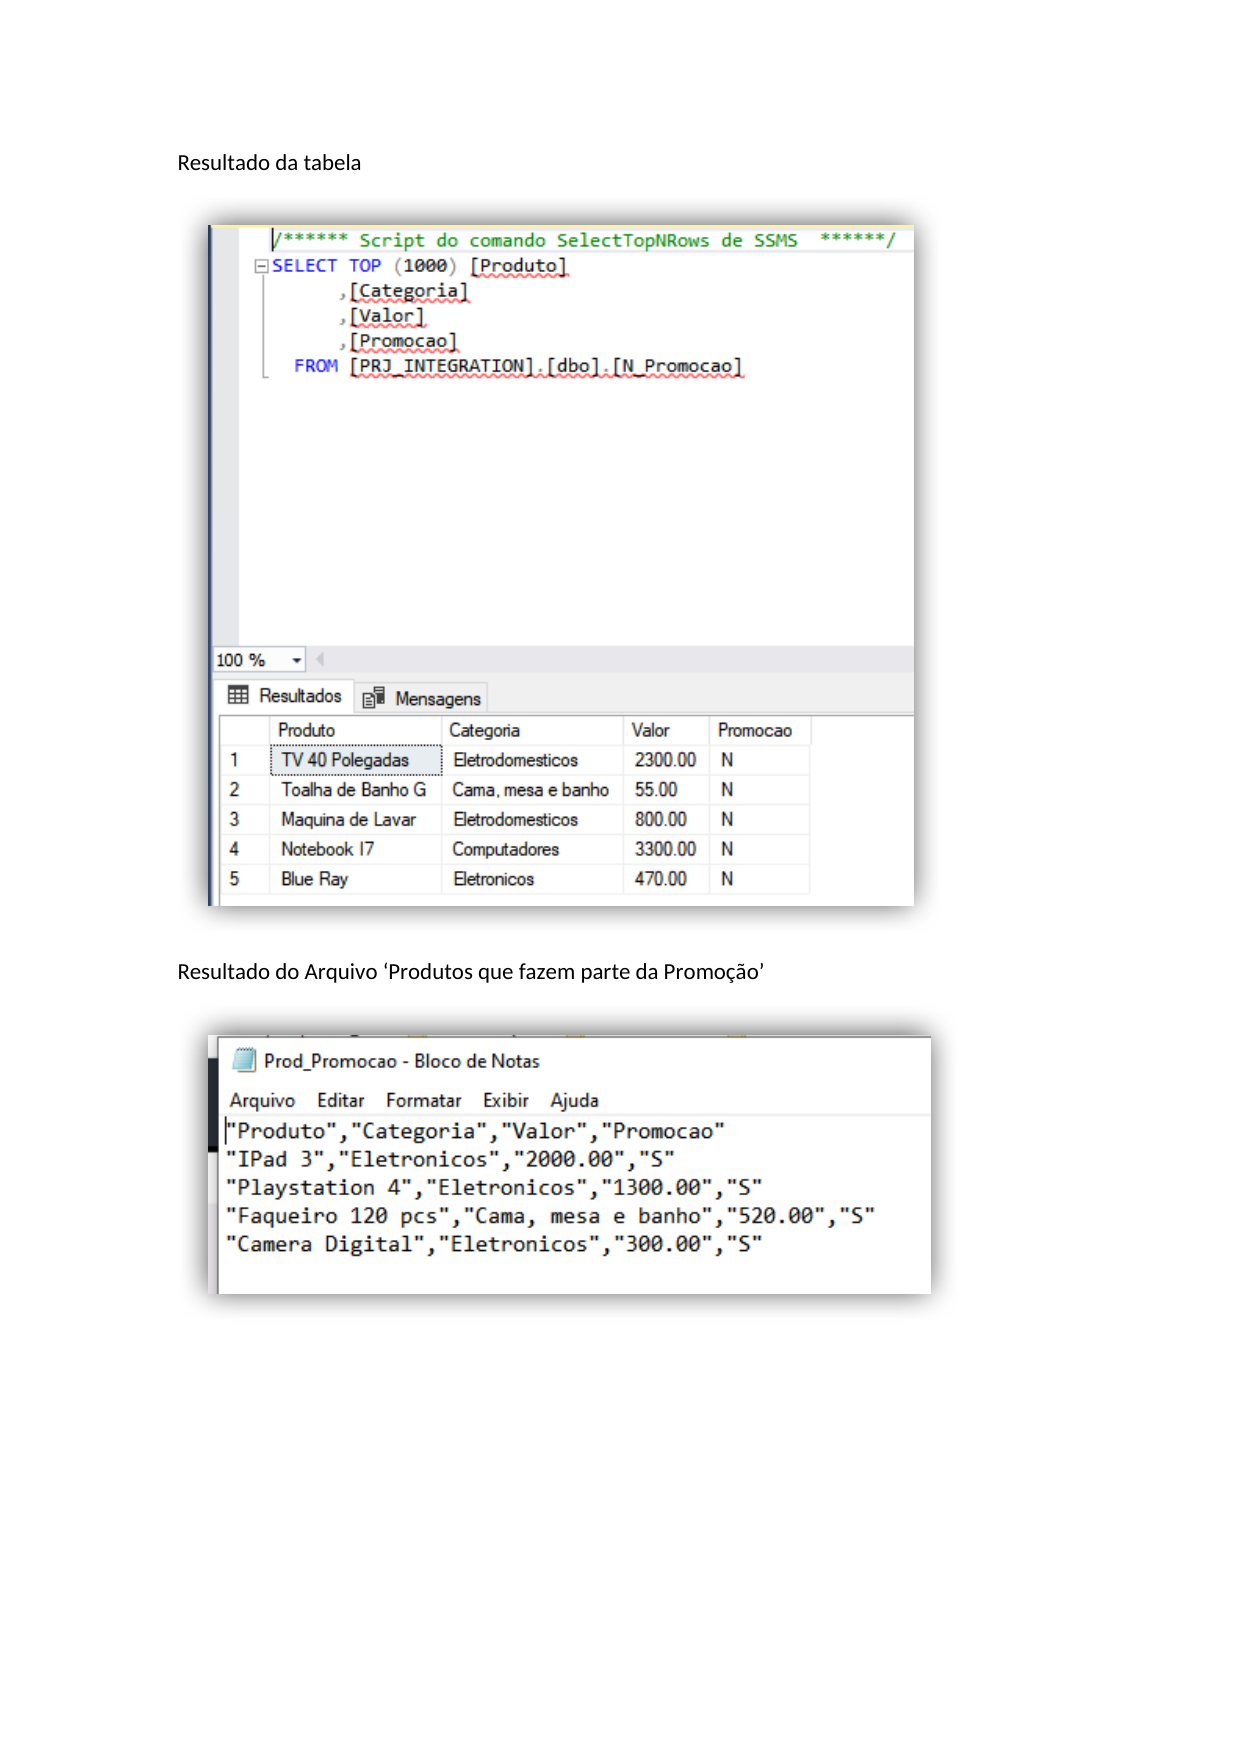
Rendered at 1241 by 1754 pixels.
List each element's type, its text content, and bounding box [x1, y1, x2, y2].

text Resultado da tabela [177, 148, 1063, 176]
picture [208, 225, 914, 906]
picture [208, 1035, 931, 1294]
text Resultado do Arquivo ‘Produtos que fazem parte da Promoção’ [177, 957, 1063, 985]
